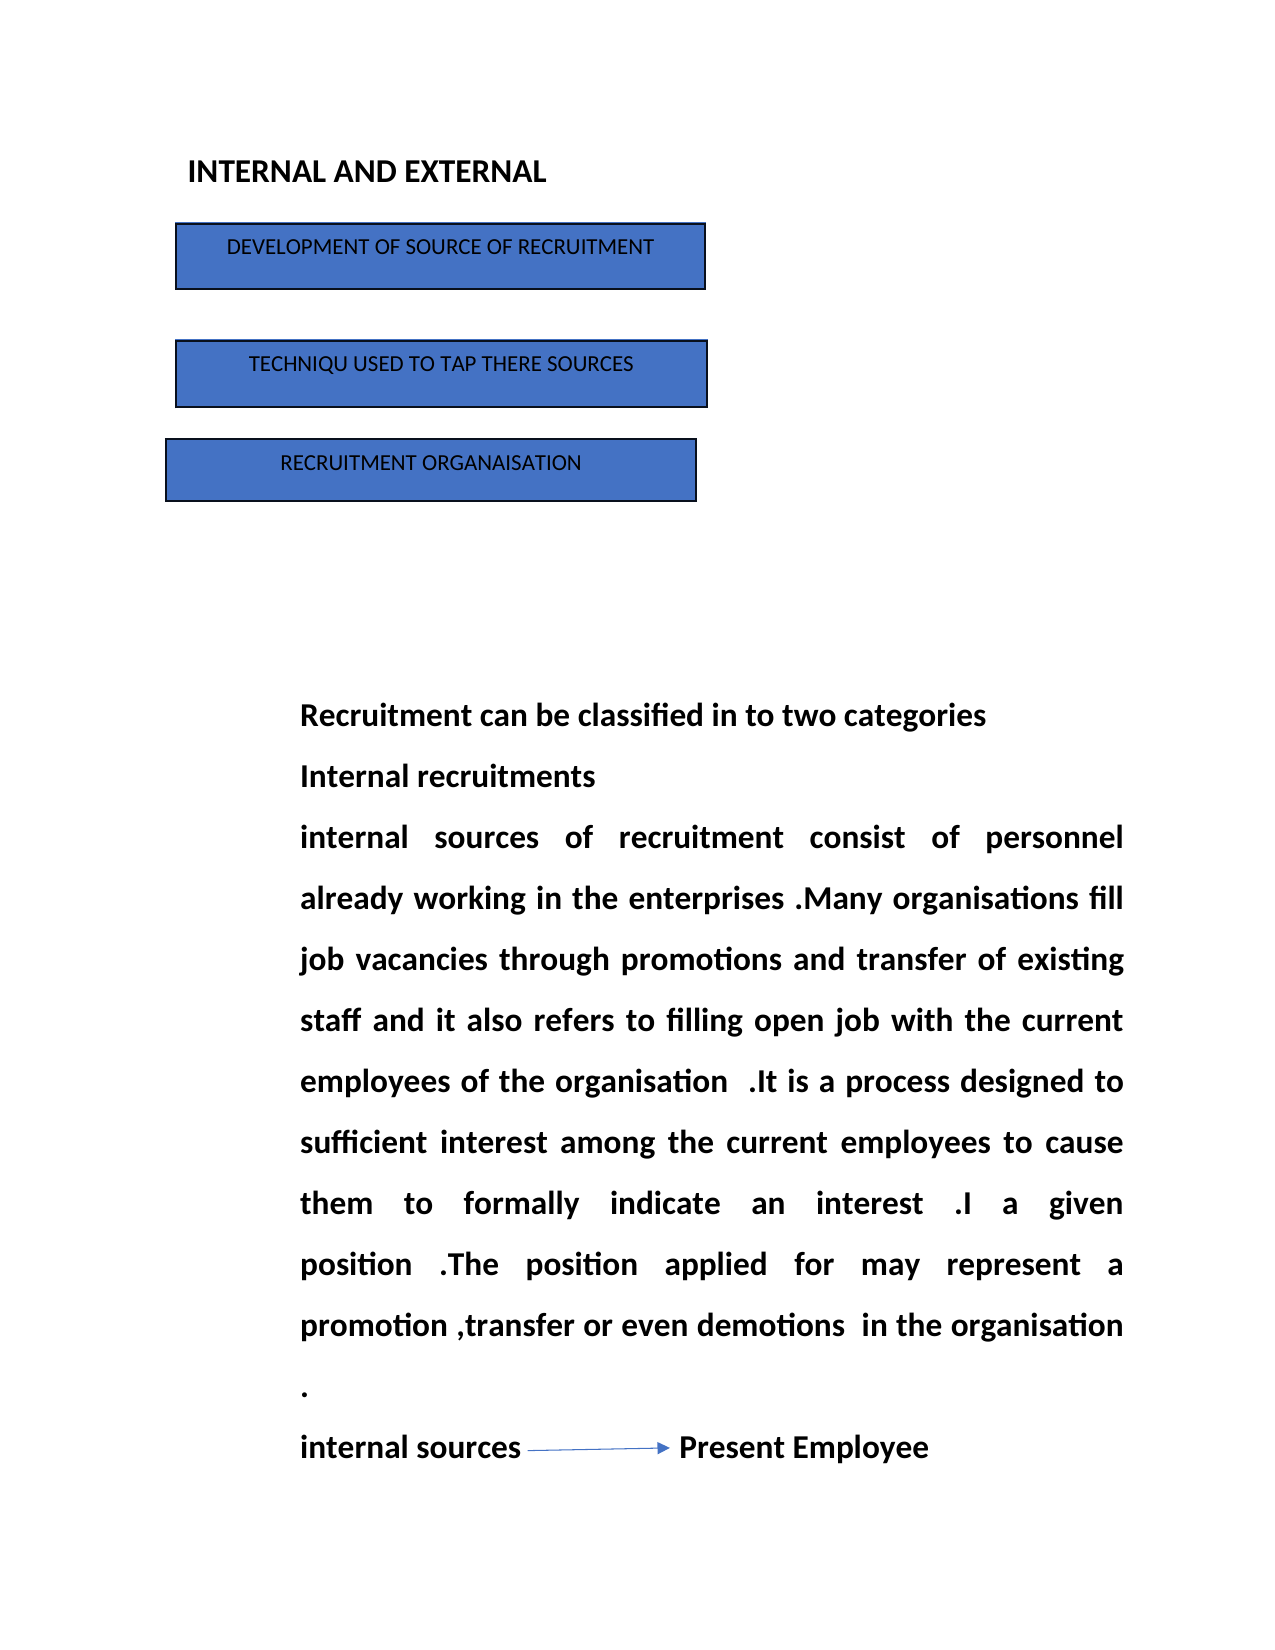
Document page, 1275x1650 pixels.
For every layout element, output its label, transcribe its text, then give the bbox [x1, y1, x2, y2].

text INTERNAL AND EXTERNAL [187, 150, 1125, 191]
list Recruitment can be classified in to two categories [300, 694, 1125, 735]
list internal sources Present Employee [300, 1426, 1125, 1467]
list Internal recruitments [300, 755, 1125, 796]
list internal sources of recruitment consist of personnel already working in the enterprises .Many organisations fill job vacancies through promotions and transfer of existing staff and it also refers to filling open job with the current employees of the organisation .It is a process designed to sufficient interest among the current employees to cause them to formally indicate an interest .I a given position .The position applied for may represent a promotion ,transfer or even demotions in the organisation . [300, 816, 1125, 1406]
